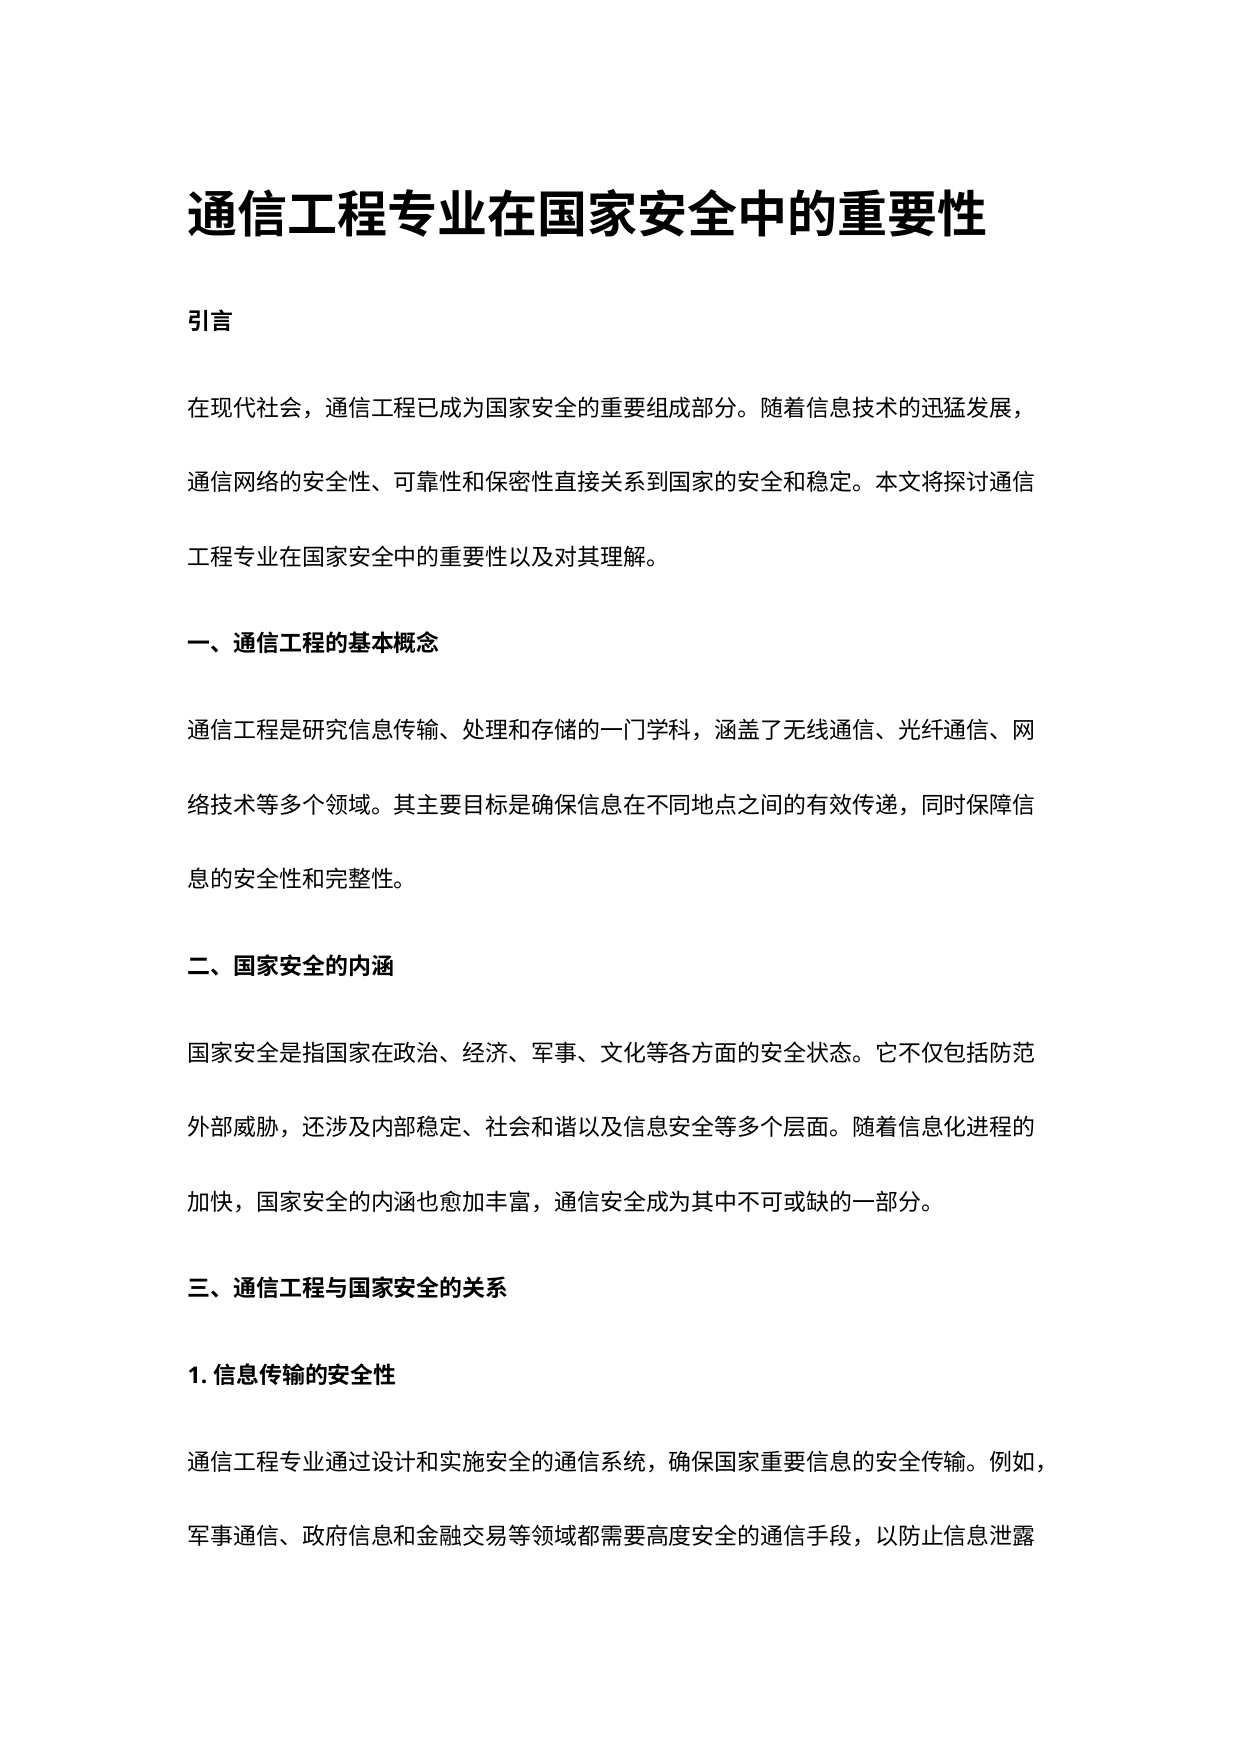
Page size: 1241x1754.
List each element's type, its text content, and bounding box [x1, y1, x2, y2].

text 三、通信工程与国家安全的关系 [187, 1254, 1053, 1319]
text 国家安全是指国家在政治、经济、军事、文化等各方面的安全状态。它不仅包括防范外部威胁，还涉及内部稳定、社会和谐以及信息安全等多个层面。随着信息化进程的加快，国家安全的内涵也愈加丰富，通信安全成为其中不可或缺的一部分。 [187, 1018, 1053, 1233]
text 二、国家安全的内涵 [187, 932, 1053, 997]
text 在现代社会，通信工程已成为国家安全的重要组成部分。随着信息技术的迅猛发展，通信网络的安全性、可靠性和保密性直接关系到国家的安全和稳定。本文将探讨通信工程专业在国家安全中的重要性以及对其理解。 [187, 373, 1053, 588]
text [187, 1428, 1053, 1567]
text 通信工程专业在国家安全中的重要性 [187, 162, 1053, 259]
text 通信工程是研究信息传输、处理和存储的一门学科，涵盖了无线通信、光纤通信、网络技术等多个领域。其主要目标是确保信息在不同地点之间的有效传递，同时保障信息的安全性和完整性。 [187, 696, 1053, 910]
text 引言 [187, 287, 1053, 352]
text 1. 信息传输的安全性 [187, 1341, 1053, 1406]
text 一、通信工程的基本概念 [187, 609, 1053, 674]
